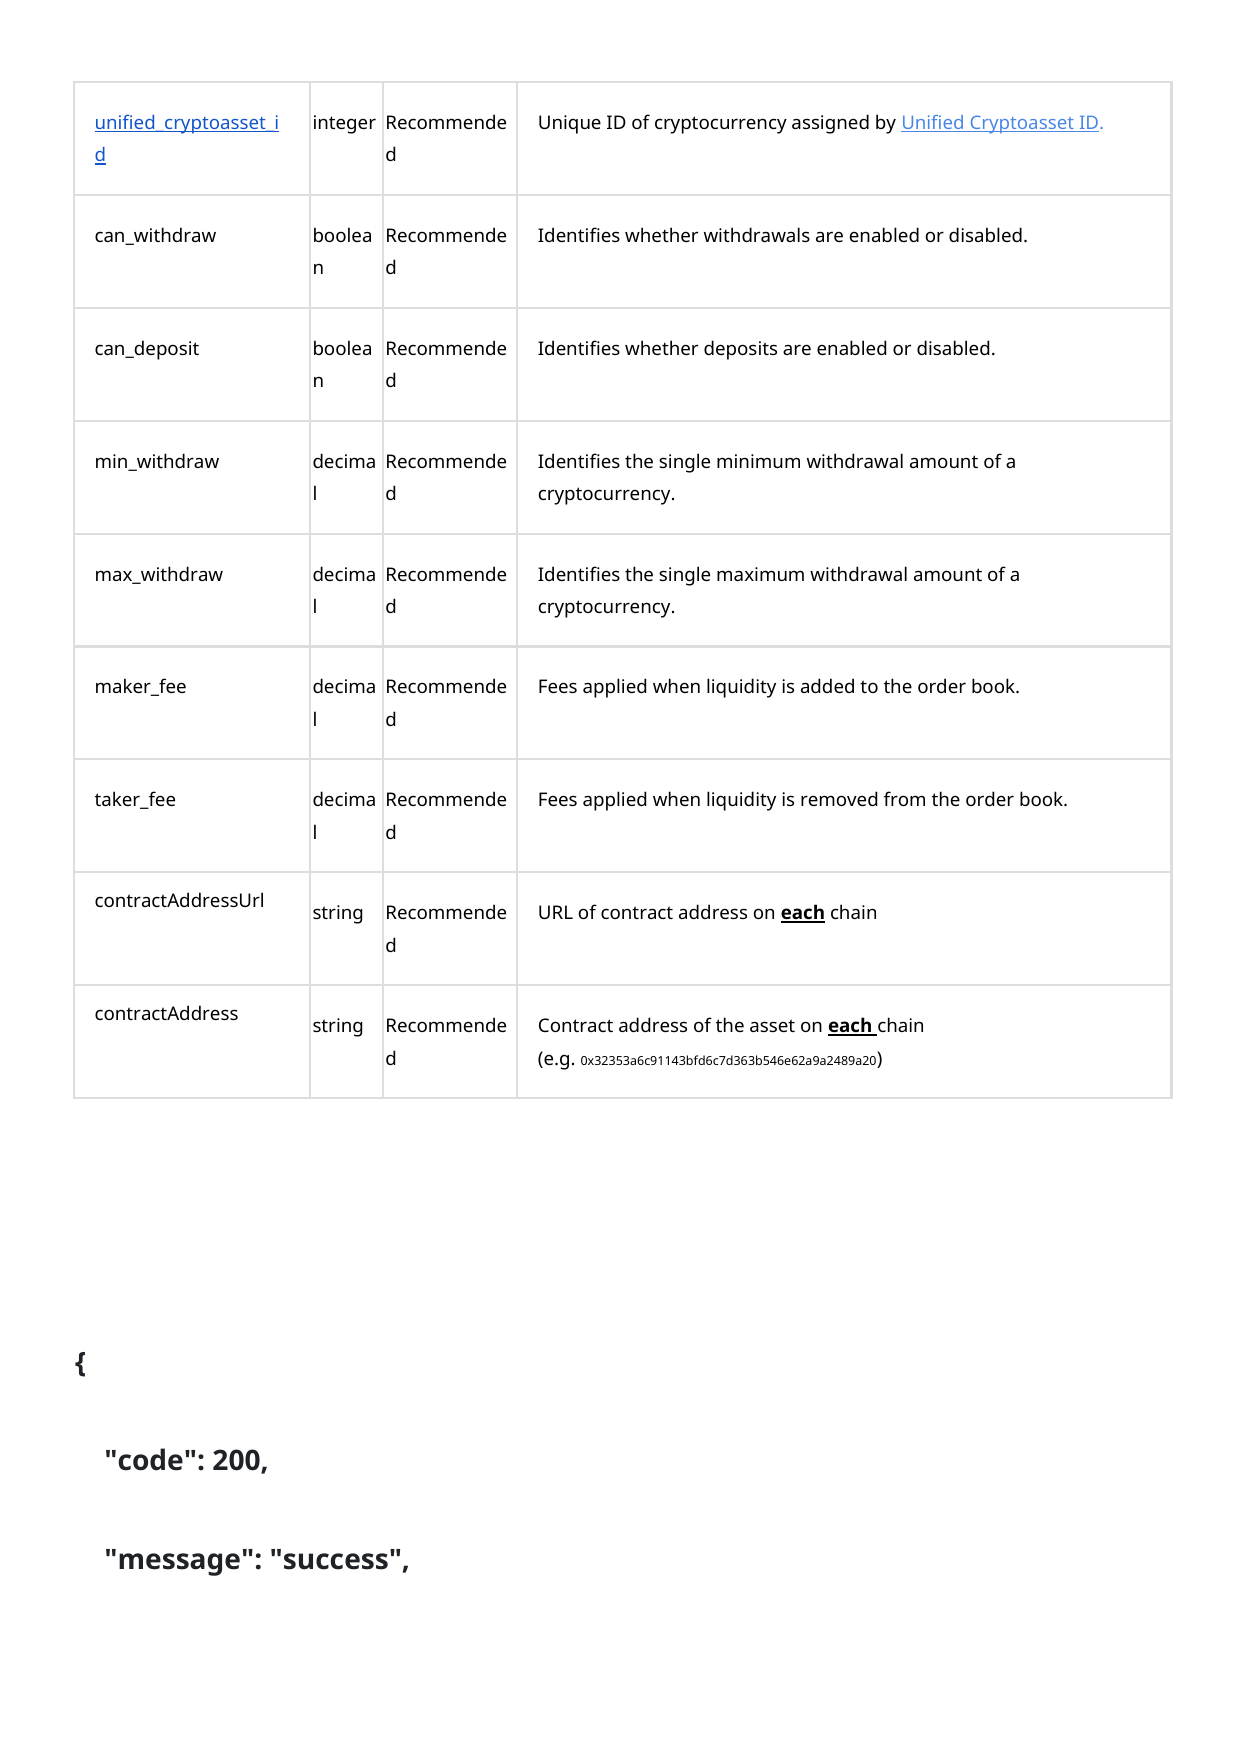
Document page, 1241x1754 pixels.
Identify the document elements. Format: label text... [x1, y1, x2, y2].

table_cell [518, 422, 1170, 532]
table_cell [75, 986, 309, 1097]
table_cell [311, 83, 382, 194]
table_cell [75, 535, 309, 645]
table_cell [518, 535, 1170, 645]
text "code": 200, [75, 1427, 1165, 1492]
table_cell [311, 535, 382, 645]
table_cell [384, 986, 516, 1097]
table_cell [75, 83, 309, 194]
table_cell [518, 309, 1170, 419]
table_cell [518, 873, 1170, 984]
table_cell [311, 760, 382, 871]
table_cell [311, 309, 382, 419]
text "message": "success", [75, 1526, 1165, 1591]
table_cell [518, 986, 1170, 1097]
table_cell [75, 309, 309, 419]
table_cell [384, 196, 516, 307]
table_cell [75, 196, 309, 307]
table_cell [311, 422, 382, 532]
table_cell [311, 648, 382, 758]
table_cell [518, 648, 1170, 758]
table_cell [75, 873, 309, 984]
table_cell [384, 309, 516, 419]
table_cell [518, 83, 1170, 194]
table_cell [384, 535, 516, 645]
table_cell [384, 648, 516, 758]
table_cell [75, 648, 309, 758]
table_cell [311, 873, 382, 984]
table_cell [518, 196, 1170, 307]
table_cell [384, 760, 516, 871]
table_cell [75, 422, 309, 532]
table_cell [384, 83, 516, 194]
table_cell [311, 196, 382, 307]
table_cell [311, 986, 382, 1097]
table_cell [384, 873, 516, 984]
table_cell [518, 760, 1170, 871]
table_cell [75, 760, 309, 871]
text { [75, 1329, 1165, 1394]
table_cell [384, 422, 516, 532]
